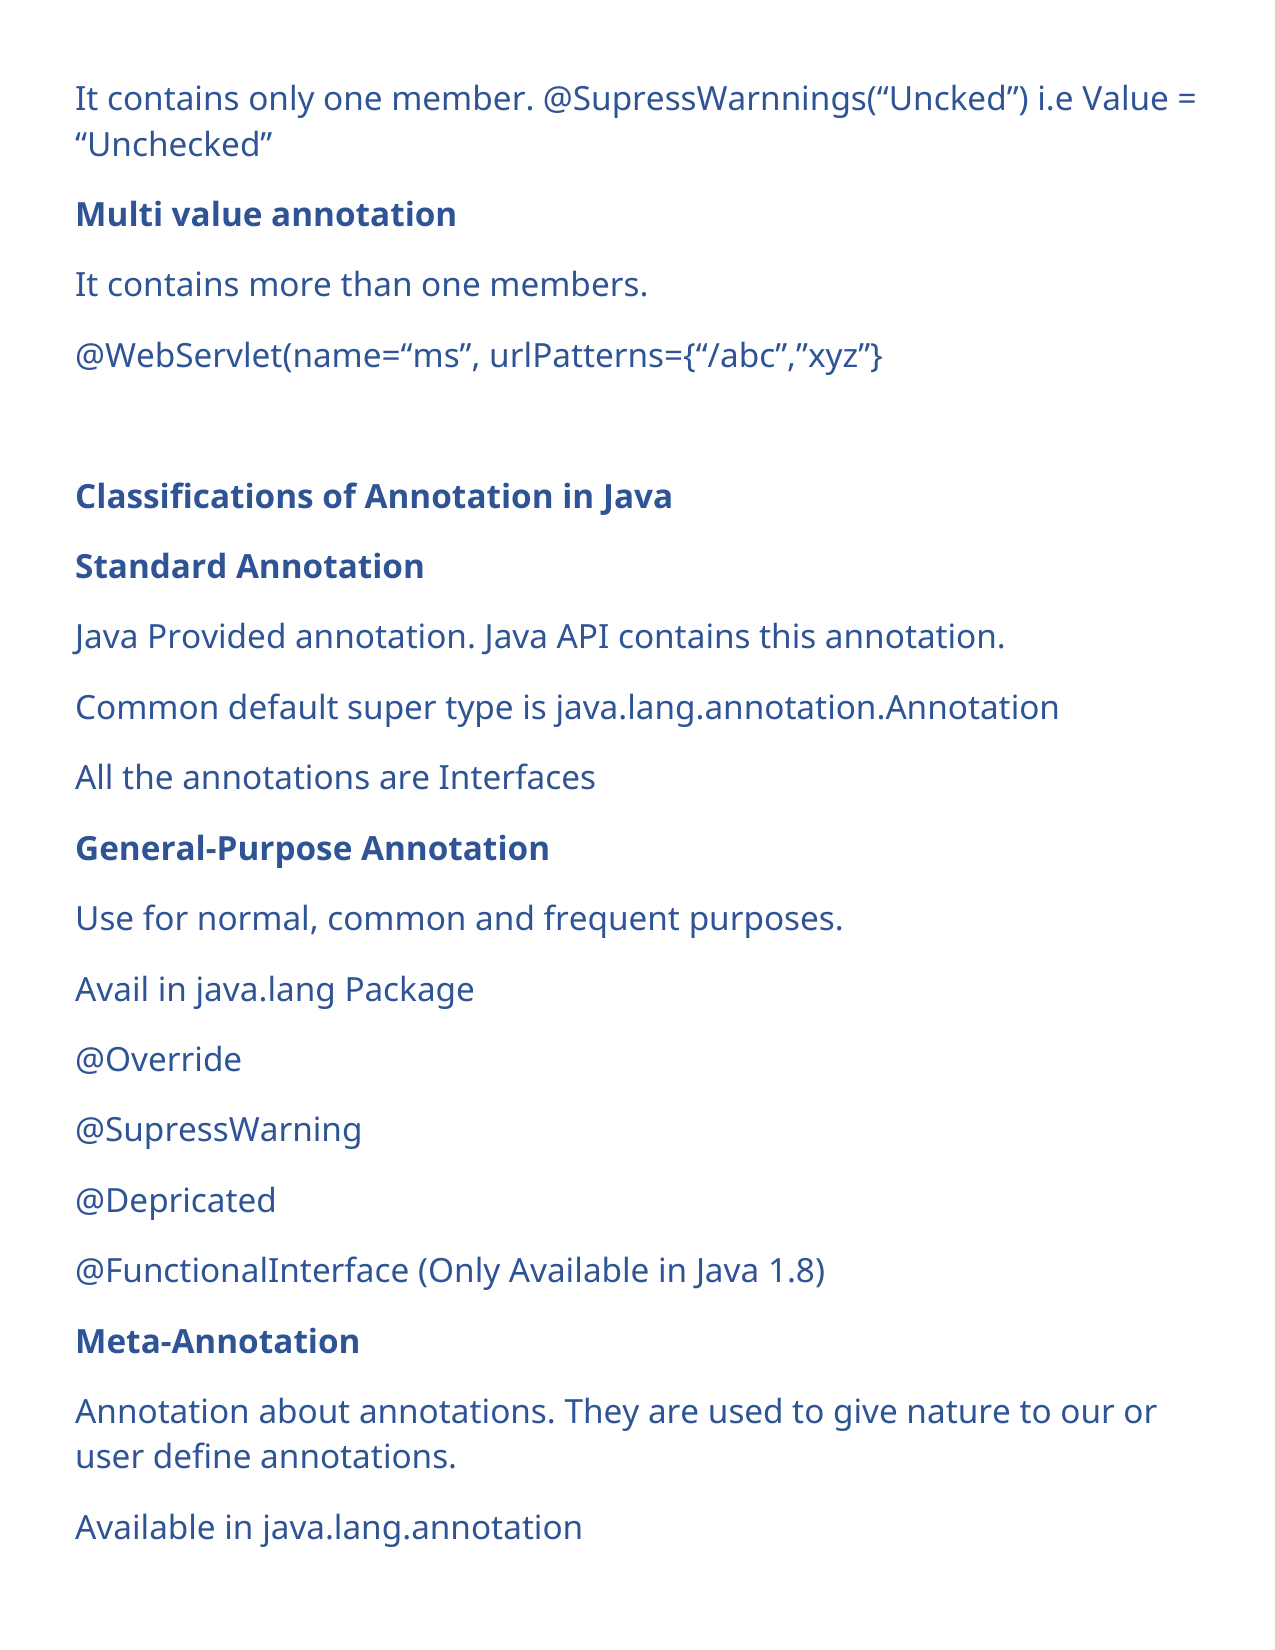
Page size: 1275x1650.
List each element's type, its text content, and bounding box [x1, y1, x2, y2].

subtitle Multi value annotation [75, 191, 1200, 236]
subtitle Annotation about annotations. They are used to give nature to our or user define annotations. [75, 1388, 1200, 1479]
subtitle @Depricated [75, 1177, 1200, 1222]
subtitle Meta-Annotation [75, 1317, 1200, 1363]
subtitle It contains more than one members. [75, 261, 1200, 307]
subtitle It contains only one member. @SupressWarnnings(“Uncked”) i.e Value = “Unchecked” [75, 75, 1200, 166]
subtitle @WebServlet(name=“ms”, urlPatterns={“/abc”,”xyz”} [75, 332, 1200, 377]
subtitle All the annotations are Interfaces [75, 754, 1200, 799]
subtitle @FunctionalInterface (Only Available in Java 1.8) [75, 1247, 1200, 1292]
subtitle Java Provided annotation. Java API contains this annotation. [75, 613, 1200, 659]
subtitle @SupressWarning [75, 1106, 1200, 1152]
subtitle Available in java.lang.annotation [75, 1504, 1200, 1549]
subtitle Standard Annotation [75, 543, 1200, 588]
subtitle Use for normal, common and frequent purposes. [75, 895, 1200, 940]
subtitle Classifications of Annotation in Java [75, 472, 1200, 518]
subtitle @Override [75, 1036, 1200, 1081]
subtitle Common default super type is java.lang.annotation.Annotation [75, 684, 1200, 729]
subtitle General-Purpose Annotation [75, 824, 1200, 870]
subtitle Avail in java.lang Package [75, 965, 1200, 1011]
